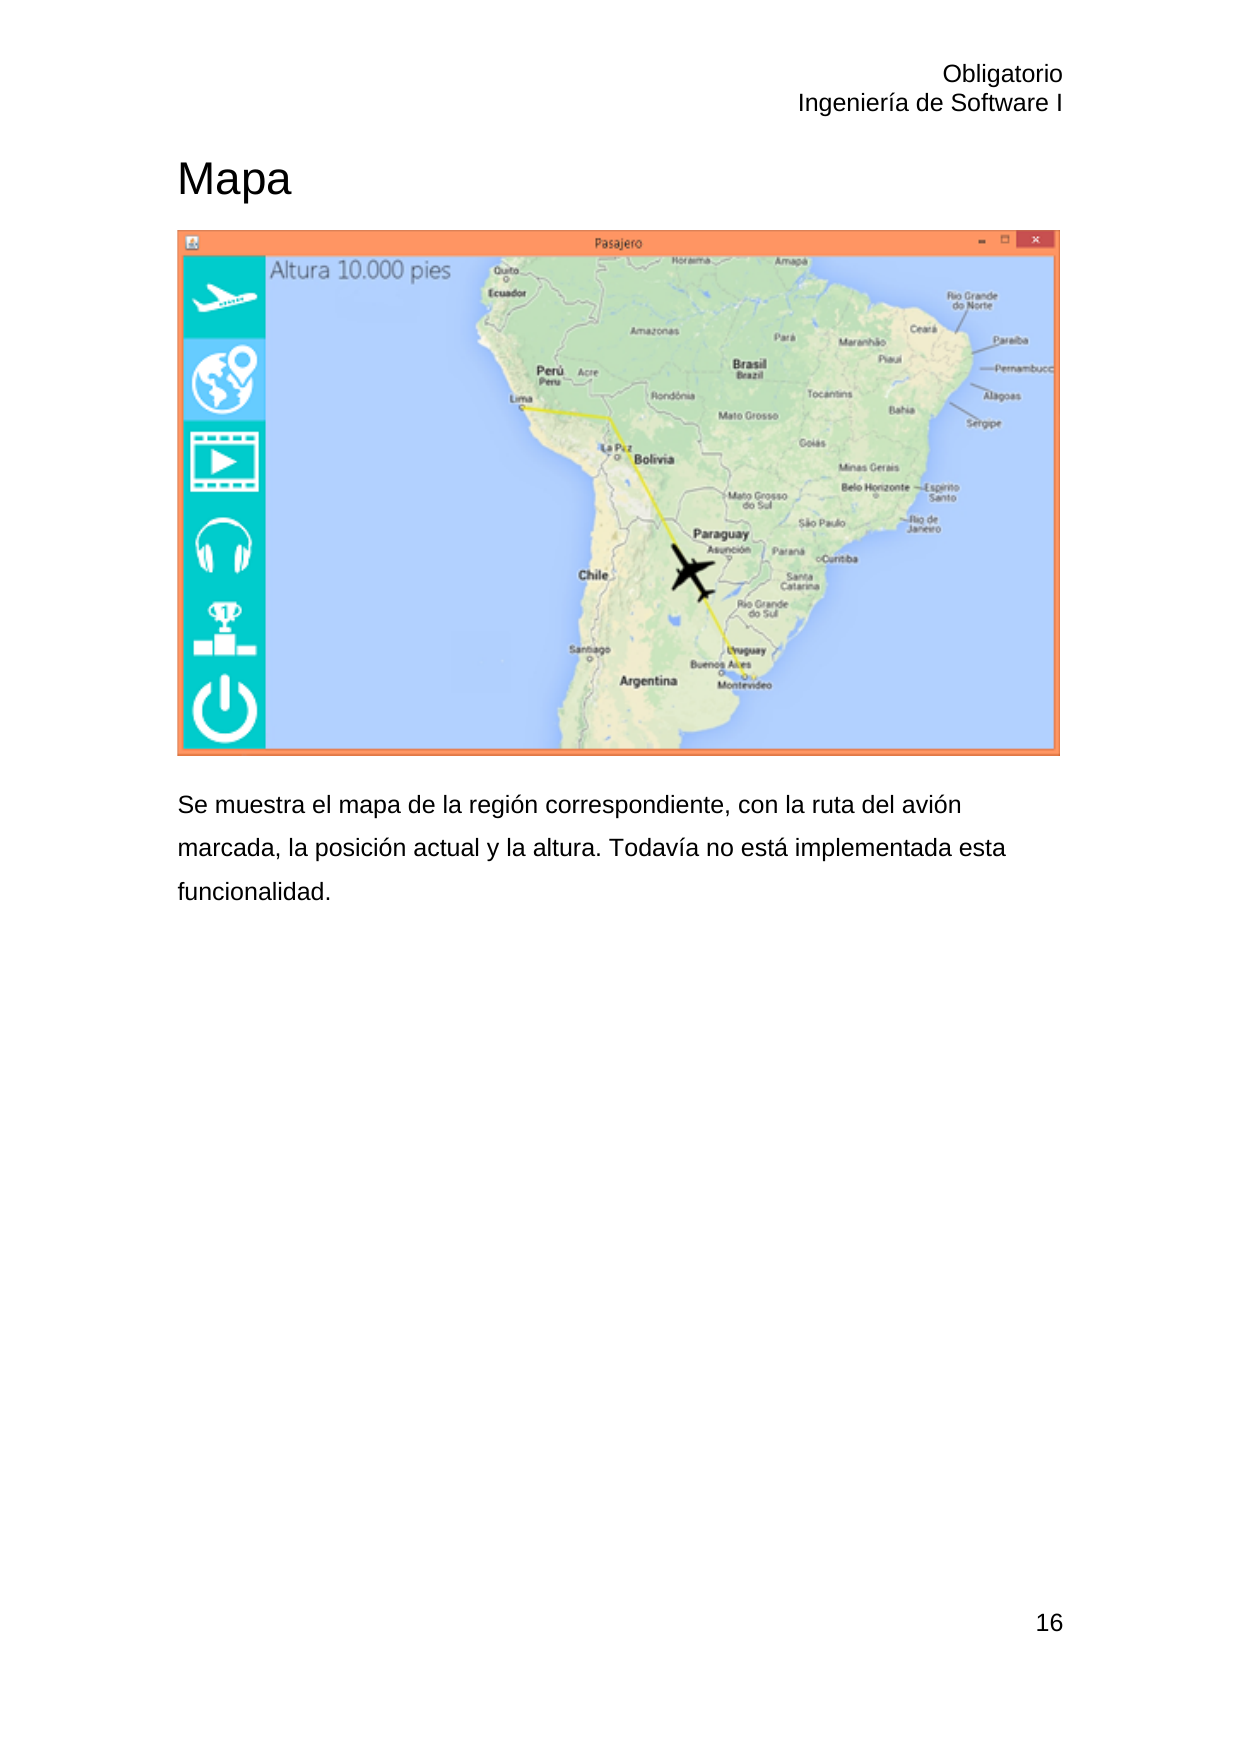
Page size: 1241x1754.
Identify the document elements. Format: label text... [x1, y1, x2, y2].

subtitle Mapa [177, 152, 1063, 204]
picture [177, 230, 1060, 756]
text Se muestra el mapa de la región correspondiente, con la ruta del avión marcada, la posición actual y la altura. Todavía no está implementada esta funcionalidad. [177, 790, 1063, 905]
